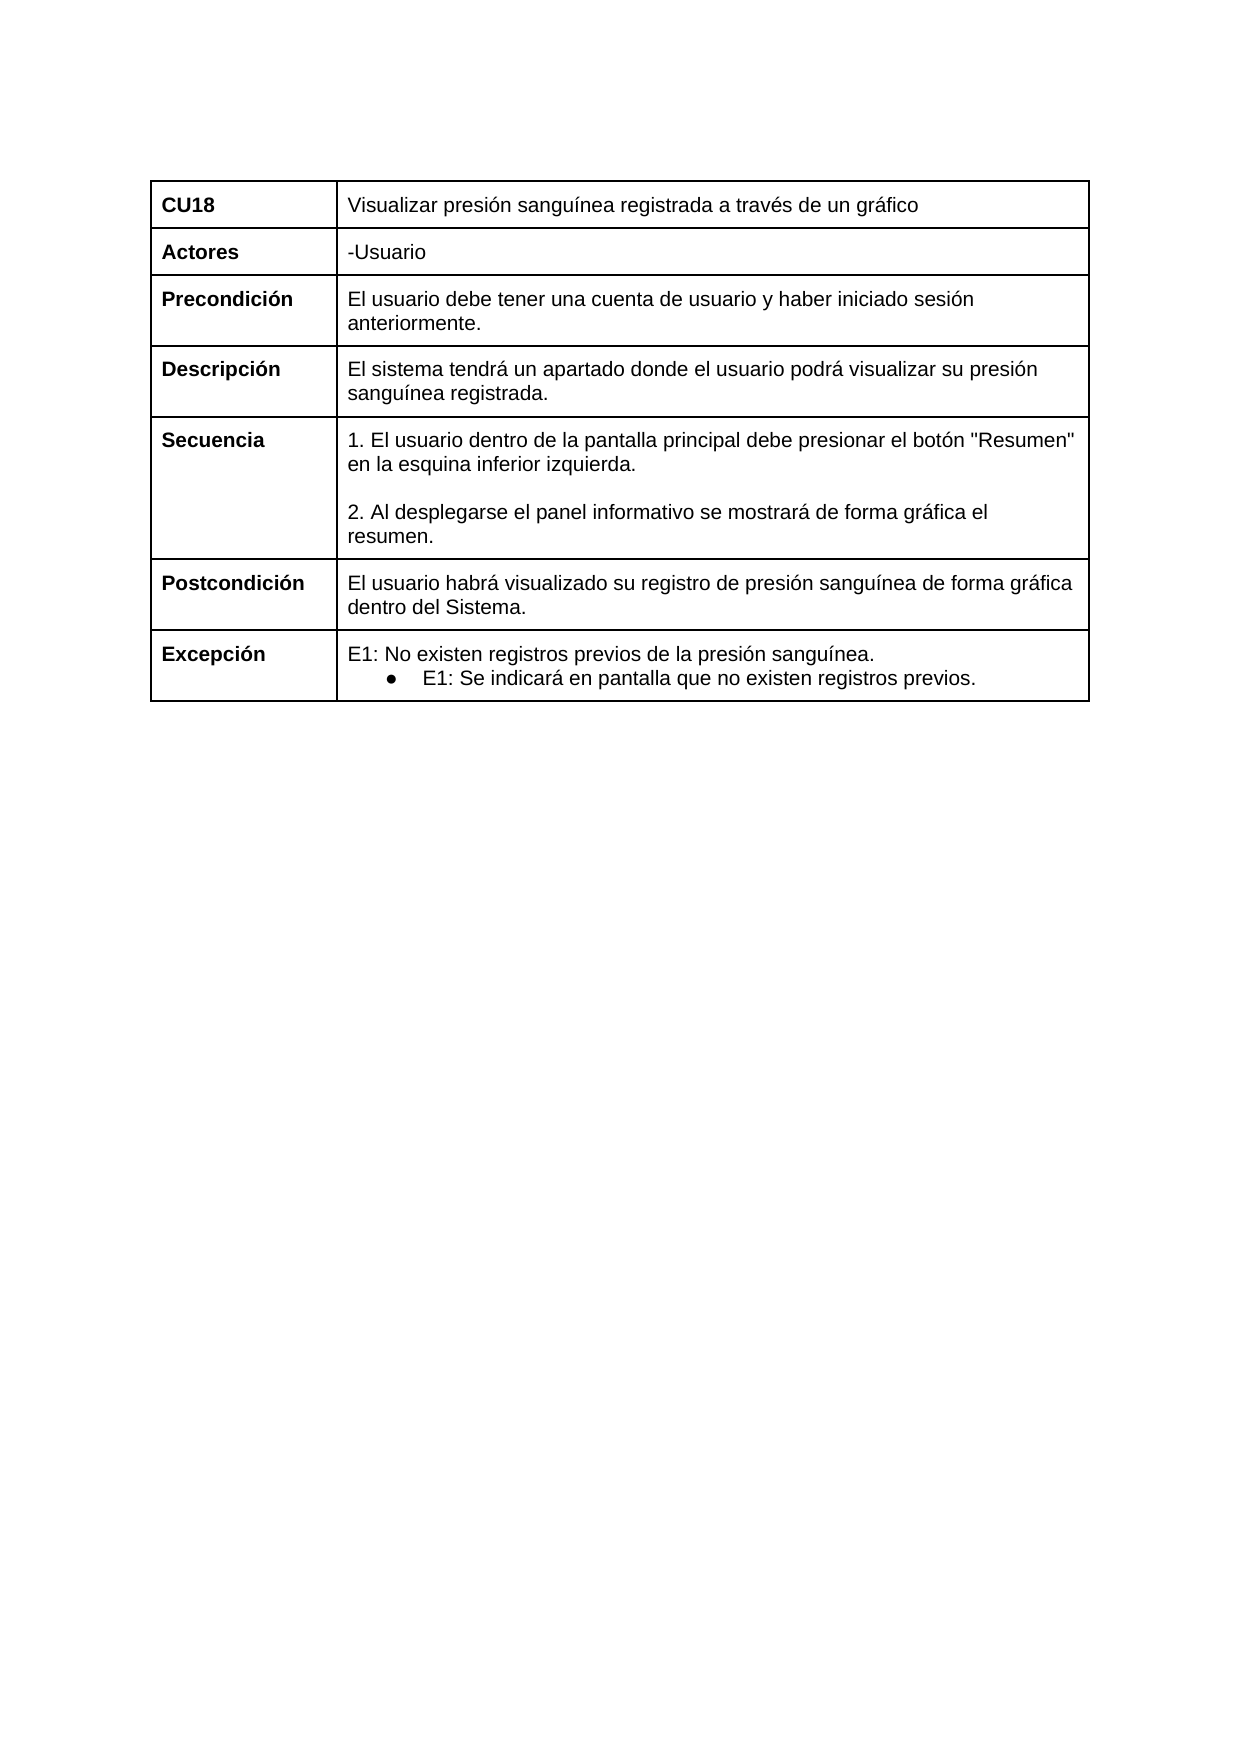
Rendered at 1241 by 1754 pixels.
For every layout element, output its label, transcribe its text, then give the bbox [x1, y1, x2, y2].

table_cell Descripción [152, 347, 336, 416]
table_cell Postcondición [152, 560, 336, 629]
table_cell E1: No existen registros previos de la presión sanguínea. E1: Se indicará en pantalla que no existen registros previos. [338, 631, 1088, 700]
table_cell Excepción [152, 631, 336, 700]
table_cell -Usuario [338, 229, 1088, 274]
table_cell El usuario debe tener una cuenta de usuario y haber iniciado sesión anteriormente. [338, 276, 1088, 345]
table_cell Actores [152, 229, 336, 274]
table_header Visualizar presión sanguínea registrada a través de un gráfico [338, 182, 1088, 227]
table_cell 1. El usuario dentro de la pantalla principal debe presionar el botón "Resumen" en la esquina inferior izquierda. 2. Al desplegarse el panel informativo se mostrará de forma gráfica el resumen. [338, 418, 1088, 558]
table_cell Secuencia [152, 418, 336, 558]
table_cell El usuario habrá visualizado su registro de presión sanguínea de forma gráfica dentro del Sistema. [338, 560, 1088, 629]
table_cell El sistema tendrá un apartado donde el usuario podrá visualizar su presión sanguínea registrada. [338, 347, 1088, 416]
table_cell Precondición [152, 276, 336, 345]
table_header CU18 [152, 182, 336, 227]
